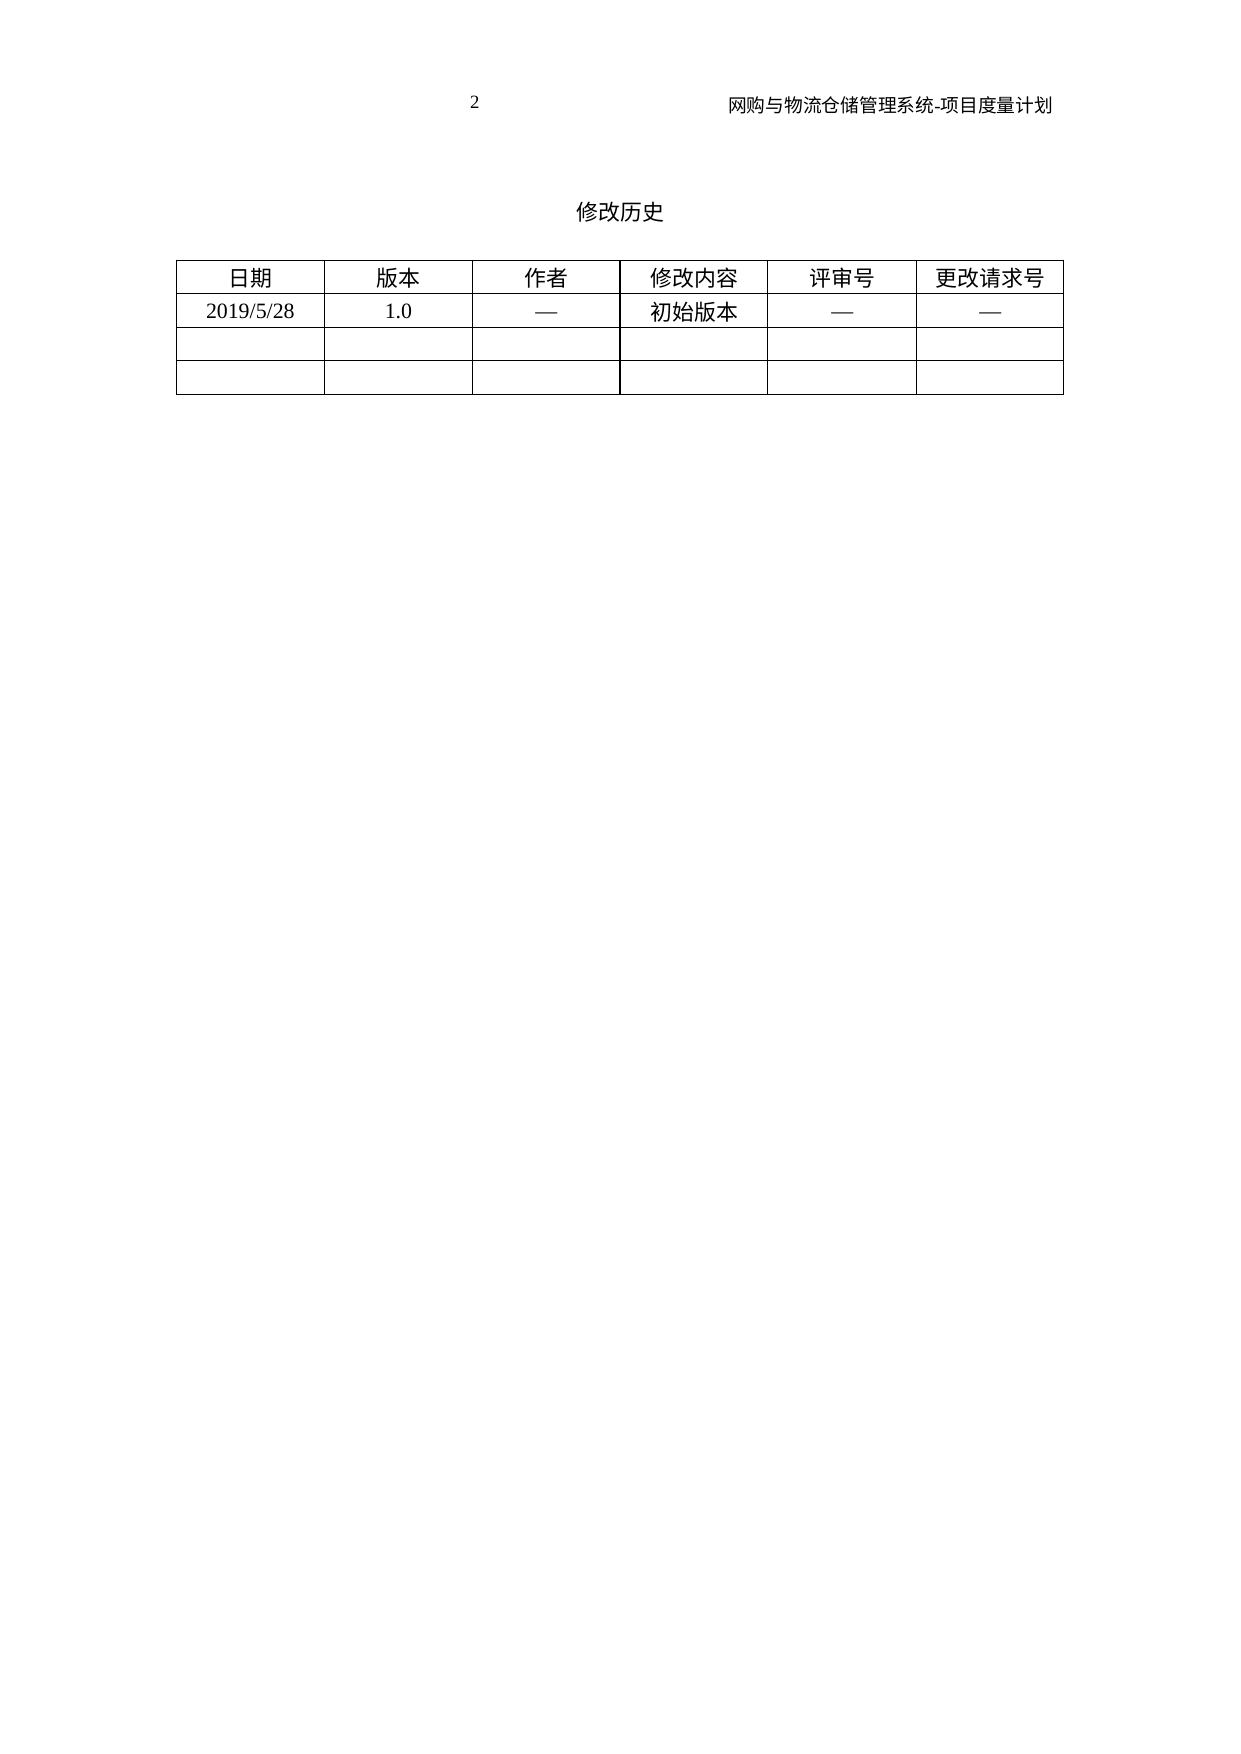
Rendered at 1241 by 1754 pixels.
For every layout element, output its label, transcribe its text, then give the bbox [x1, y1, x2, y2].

text 修改历史 [187, 194, 1053, 227]
table_cell [177, 361, 324, 394]
table_cell [621, 361, 767, 394]
table_cell 初始版本 [621, 294, 767, 327]
table_cell [768, 361, 916, 394]
table_cell [917, 361, 1063, 394]
table_header 更改请求号 [917, 261, 1063, 293]
table_header 修改内容 [621, 261, 767, 293]
table_header 评审号 [768, 261, 916, 293]
table_cell [621, 328, 767, 360]
table_header 版本 [325, 261, 472, 293]
table_cell [473, 328, 619, 360]
table_cell [325, 361, 472, 394]
table_cell [473, 361, 619, 394]
table_cell 2019/5/28 [177, 294, 324, 327]
table_cell 1.0 [325, 294, 472, 327]
table_cell — [768, 294, 916, 327]
table_cell — [473, 294, 619, 327]
table_header 日期 [177, 261, 324, 293]
table_cell — [917, 294, 1063, 327]
table_cell [917, 328, 1063, 360]
table_header 作者 [473, 261, 619, 293]
table_cell [768, 328, 916, 360]
table_cell [325, 328, 472, 360]
table_cell [177, 328, 324, 360]
